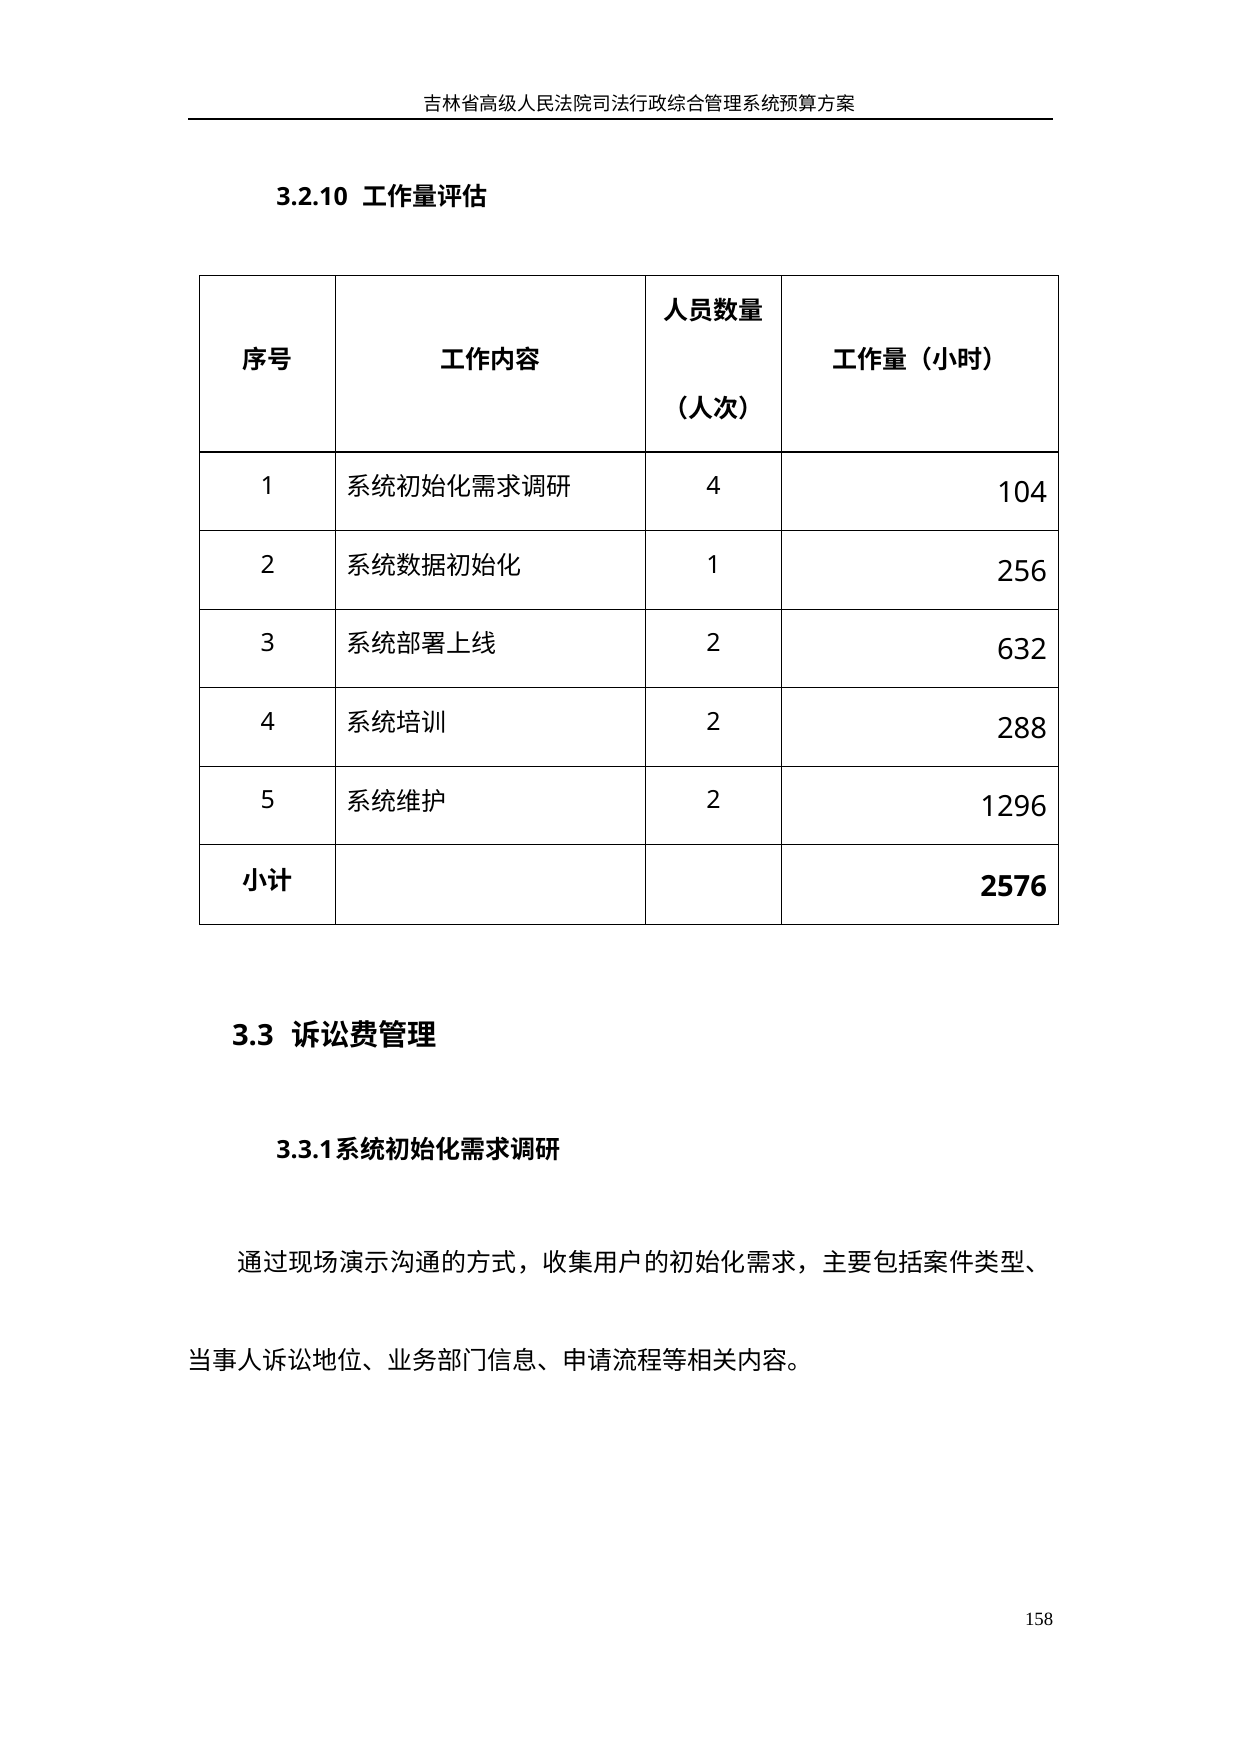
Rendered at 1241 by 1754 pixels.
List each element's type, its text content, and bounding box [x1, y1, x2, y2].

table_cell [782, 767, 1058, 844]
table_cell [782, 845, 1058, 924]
text 通过现场演示沟通的方式，收集用户的初始化需求，主要包括案件类型、当事人诉讼地位、业务部门信息、申请流程等相关内容。 [187, 1228, 1053, 1391]
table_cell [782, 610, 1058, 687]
subtitle 诉讼费管理 [232, 1000, 1053, 1065]
subtitle 工作量评估 [276, 162, 1053, 227]
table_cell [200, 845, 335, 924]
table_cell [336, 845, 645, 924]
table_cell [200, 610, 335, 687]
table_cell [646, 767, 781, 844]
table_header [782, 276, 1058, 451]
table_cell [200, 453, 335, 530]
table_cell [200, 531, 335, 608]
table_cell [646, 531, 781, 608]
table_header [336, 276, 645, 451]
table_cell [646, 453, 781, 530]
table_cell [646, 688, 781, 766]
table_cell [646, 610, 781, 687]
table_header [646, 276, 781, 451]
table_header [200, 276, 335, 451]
subtitle 系统初始化需求调研 [276, 1115, 1053, 1180]
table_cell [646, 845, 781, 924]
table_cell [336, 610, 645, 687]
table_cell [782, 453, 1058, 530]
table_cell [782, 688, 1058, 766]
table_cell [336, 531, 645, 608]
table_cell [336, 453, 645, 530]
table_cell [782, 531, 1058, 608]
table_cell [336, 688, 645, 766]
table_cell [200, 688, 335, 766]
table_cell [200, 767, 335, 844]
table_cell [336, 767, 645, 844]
